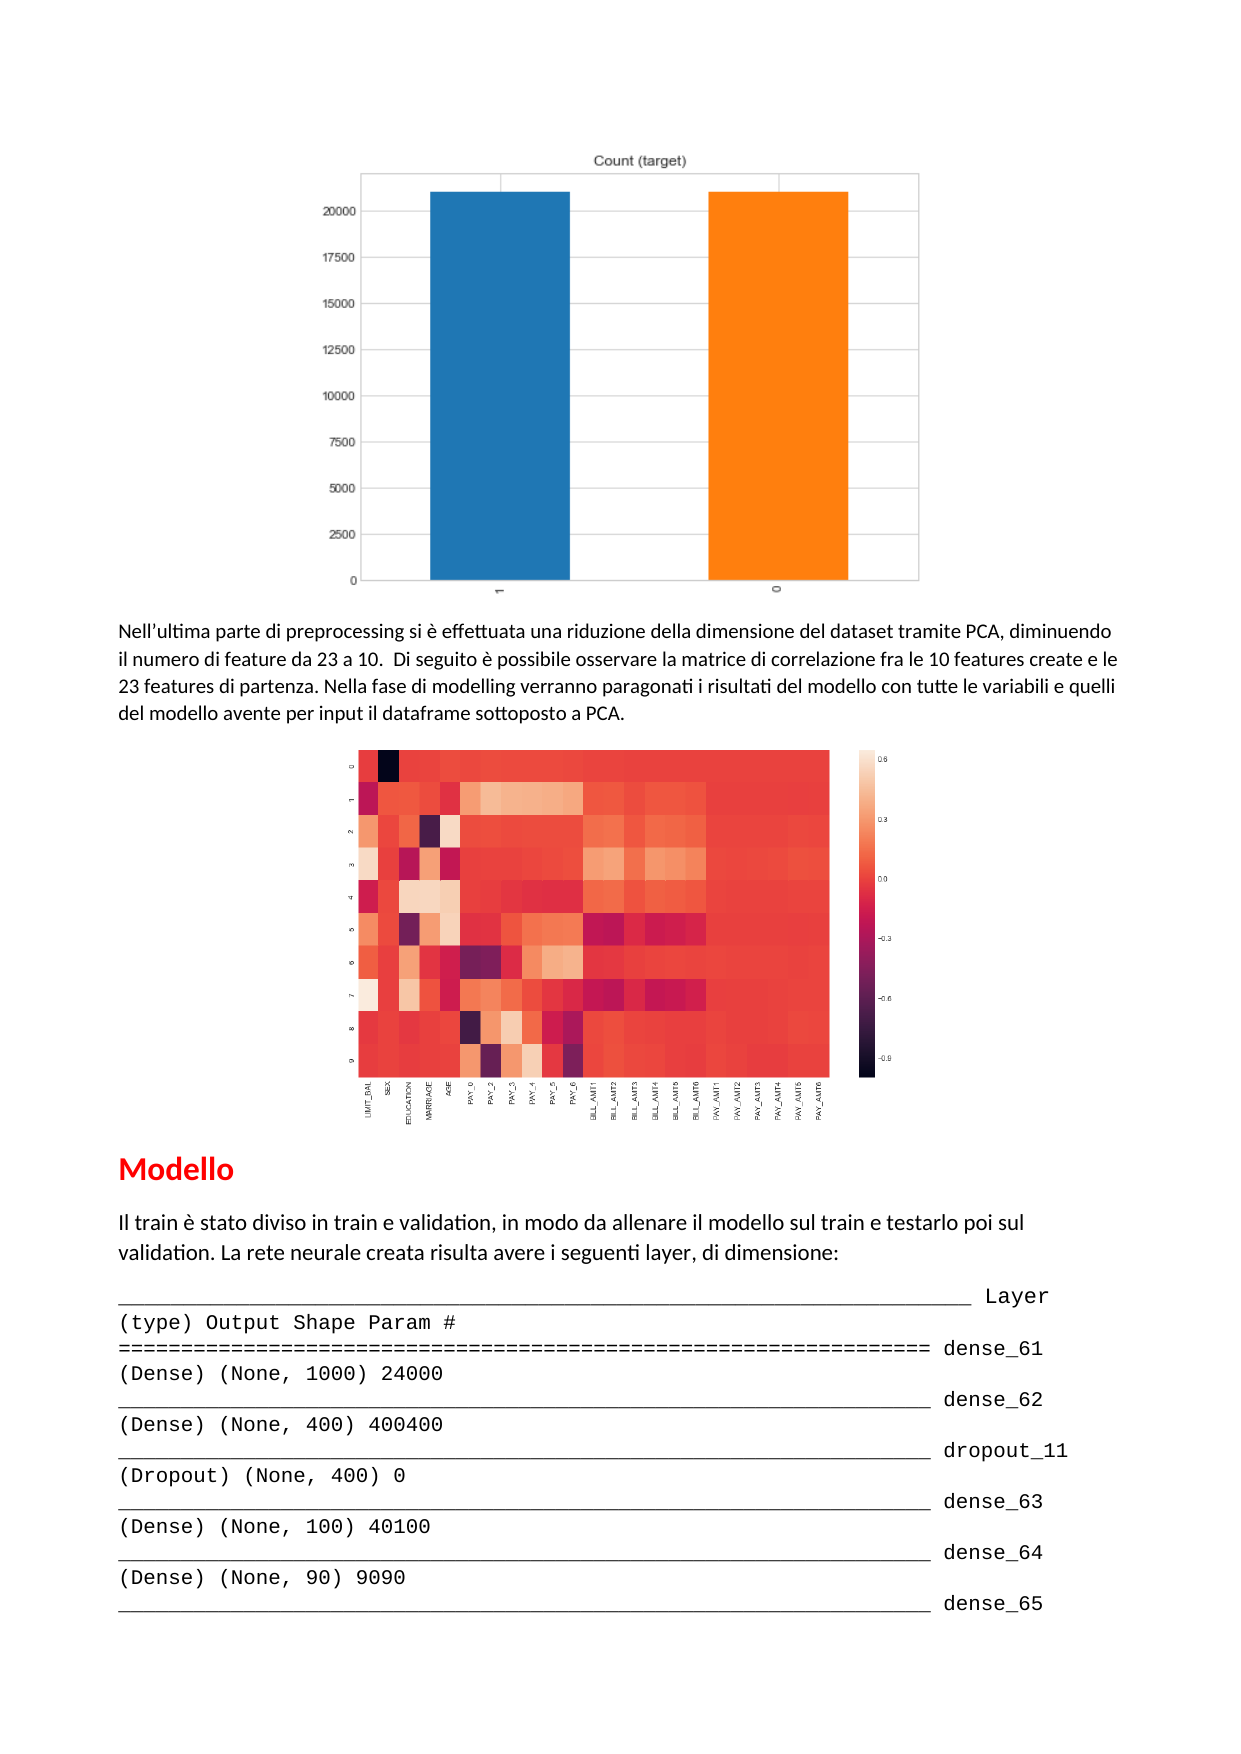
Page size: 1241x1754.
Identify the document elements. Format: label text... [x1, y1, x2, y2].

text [118, 1285, 1122, 1616]
text Il train è stato diviso in train e validation, in modo da allenare il modello sul train e testarlo poi sul validation. La rete neurale creata risulta avere i seguenti layer, di dimensione: [118, 1208, 1122, 1266]
text Modello [118, 1148, 1122, 1188]
text Nell’ultima parte di preprocessing si è effettuata una riduzione della dimensione del dataset tramite PCA, diminuendo il numero di feature da 23 a 10. Di seguito è possibile osservare la matrice di correlazione fra le 10 features create e le 23 features di partenza. Nella fase di modelling verranno paragonati i risultati del modello con tutte le variabili e quelli del modello avente per input il dataframe sottoposto a PCA. [118, 618, 1122, 726]
picture [343, 744, 897, 1129]
picture [313, 147, 927, 600]
